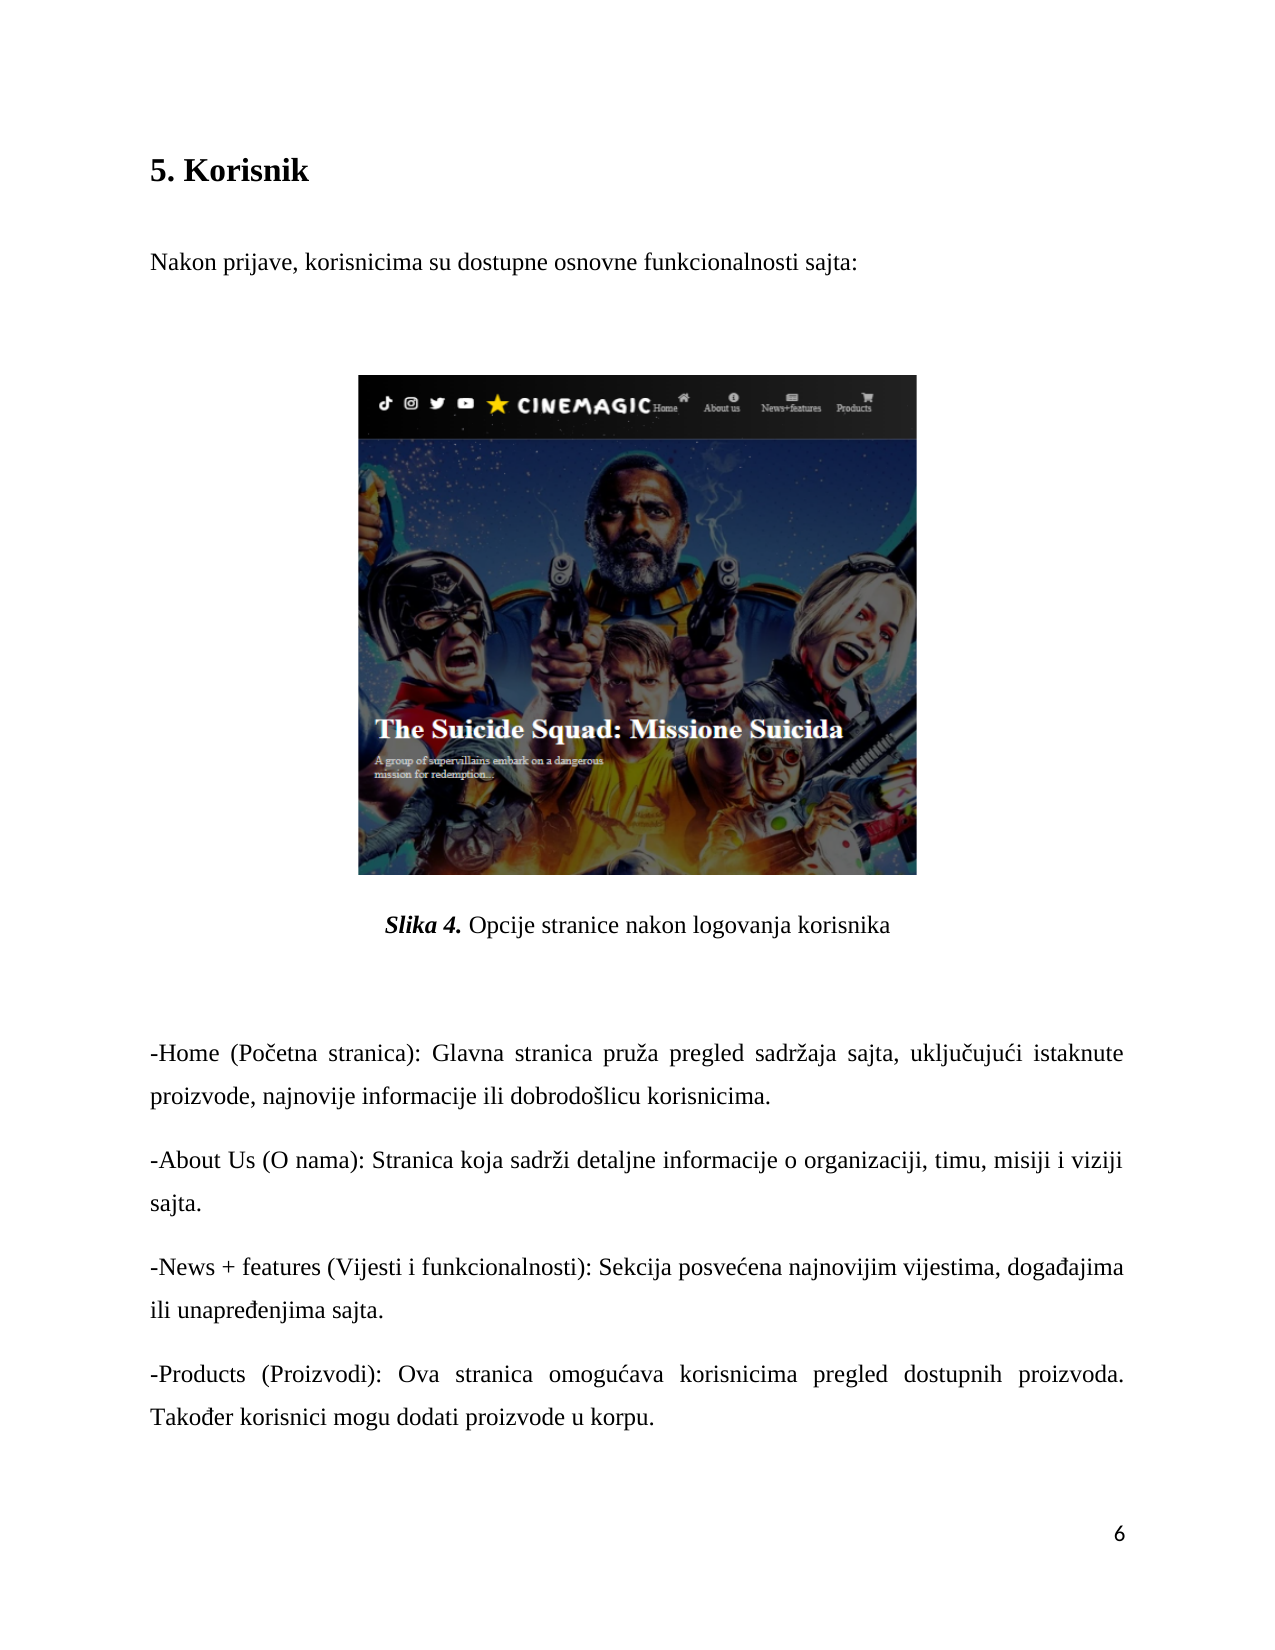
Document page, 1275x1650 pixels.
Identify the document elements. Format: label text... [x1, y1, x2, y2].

text Slika 4. Opcije stranice nakon logovanja korisnika [150, 910, 1125, 938]
text -Home (Početna stranica): Glavna stranica pruža pregled sadržaja sajta, uključujući istaknute proizvode, najnovije informacije ili dobrodošlicu korisnicima. [150, 1038, 1125, 1109]
text -About Us (O nama): Stranica koja sadrži detaljne informacije o organizaciji, timu, misiji i viziji sajta. [150, 1145, 1125, 1217]
text Nakon prijave, korisnicima su dostupne osnovne funkcionalnosti sajta: [150, 247, 1125, 276]
subtitle 5. Korisnik [150, 150, 1125, 188]
text -News + features (Vijesti i funkcionalnosti): Sekcija posvećena najnovijim vijestima, događajima ili unapređenjima sajta. [150, 1252, 1125, 1324]
text -Products (Proizvodi): Ova stranica omogućava korisnicima pregled dostupnih proizvoda. Također korisnici mogu dodati proizvode u korpu. [150, 1359, 1125, 1431]
picture [358, 375, 917, 875]
